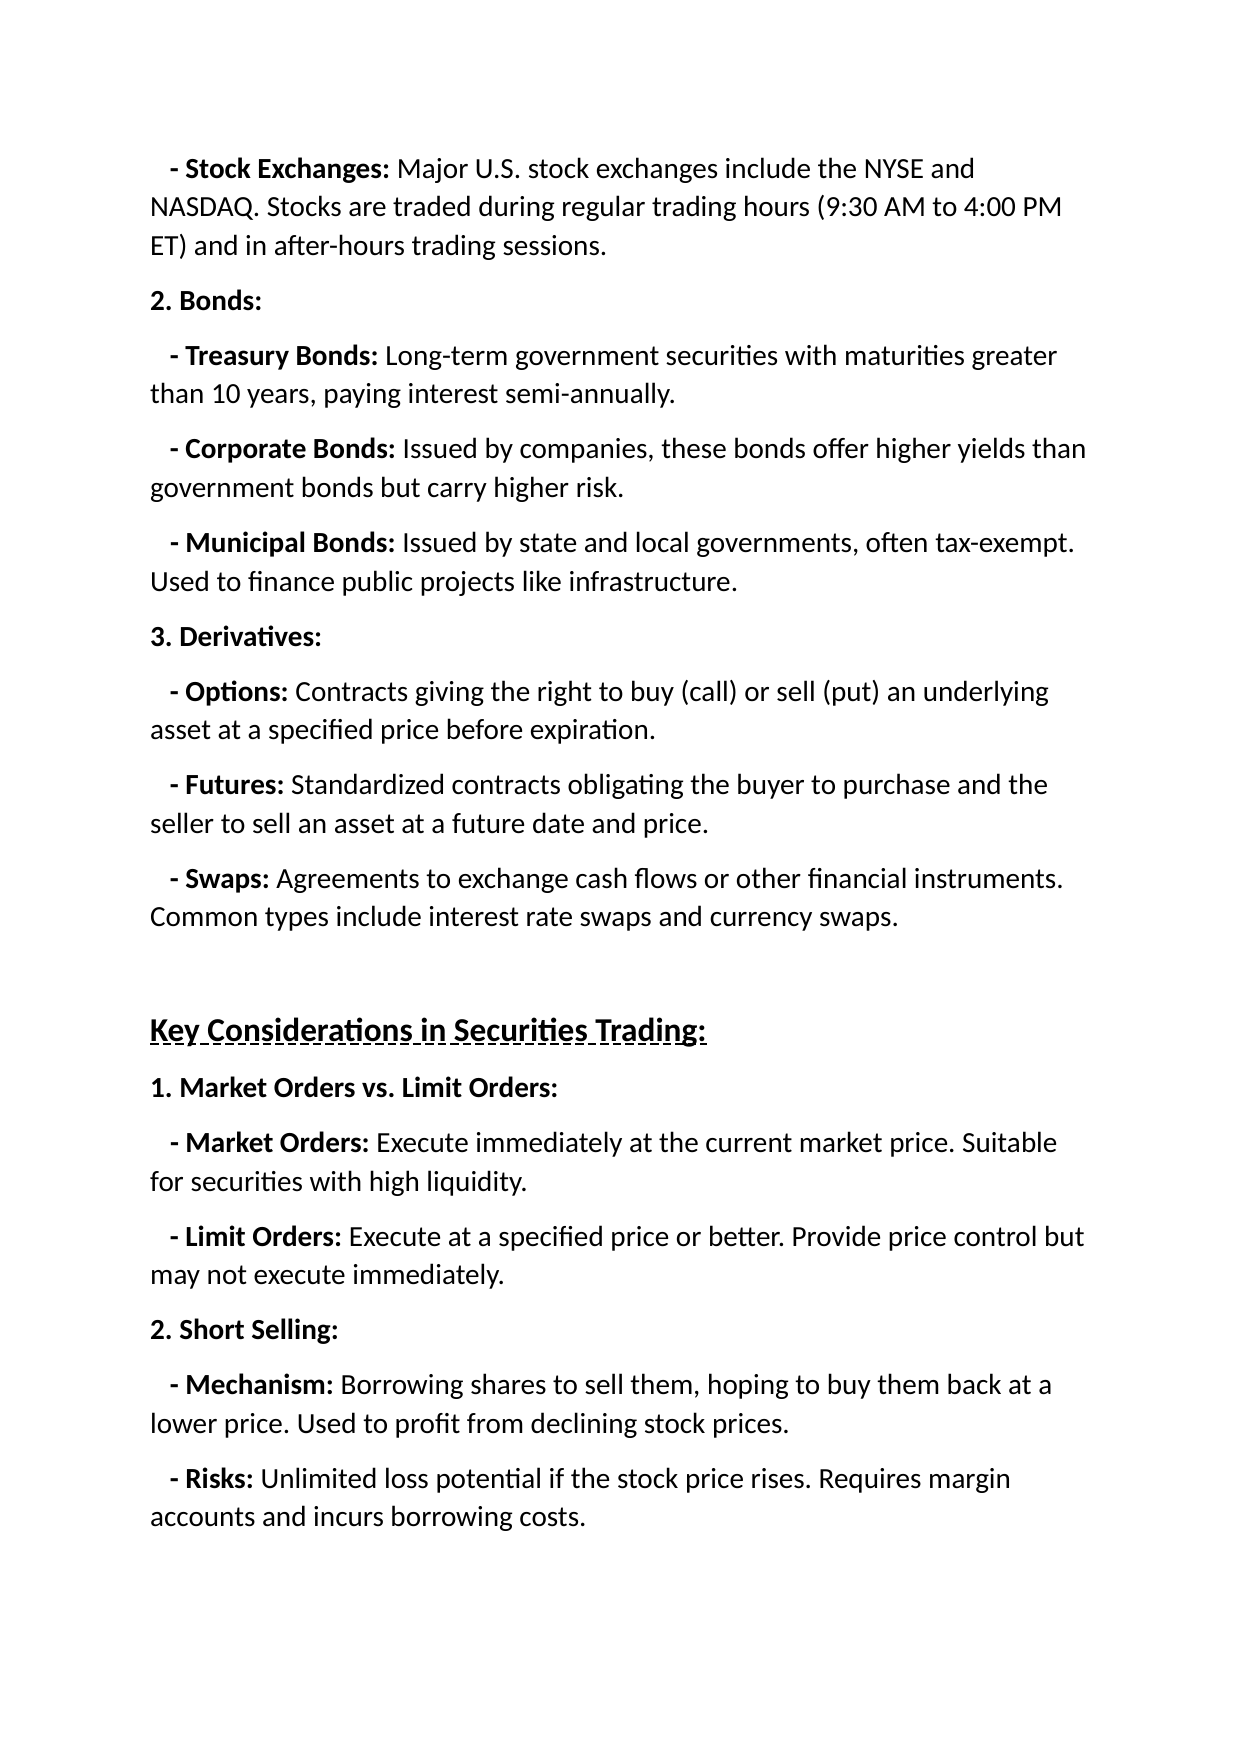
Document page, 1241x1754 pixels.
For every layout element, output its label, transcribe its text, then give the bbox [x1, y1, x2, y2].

text - Stock Exchanges: Major U.S. stock exchanges include the NYSE and NASDAQ. Stocks are traded during regular trading hours (9:30 AM to 4:00 PM ET) and in after-hours trading sessions. [150, 150, 1090, 262]
text - Risks: Unlimited loss potential if the stock price rises. Requires margin accounts and incurs borrowing costs. [150, 1460, 1090, 1534]
text - Mechanism: Borrowing shares to sell them, hoping to buy them back at a lower price. Used to profit from declining stock prices. [150, 1366, 1090, 1441]
text 3. Derivatives: [150, 618, 1090, 653]
text - Swaps: Agreements to exchange cash flows or other financial instruments. Common types include interest rate swaps and currency swaps. [150, 860, 1090, 934]
text - Corporate Bonds: Issued by companies, these bonds offer higher yields than government bonds but carry higher risk. [150, 431, 1090, 505]
text 2. Bonds: [150, 282, 1090, 318]
text - Treasury Bonds: Long-term government securities with maturities greater than 10 years, paying interest semi-annually. [150, 337, 1090, 411]
text Key Considerations in Securities Trading: [150, 1008, 1090, 1049]
text - Market Orders: Execute immediately at the current market price. Suitable for securities with high liquidity. [150, 1124, 1090, 1198]
text 1. Market Orders vs. Limit Orders: [150, 1069, 1090, 1105]
text - Options: Contracts giving the right to buy (call) or sell (put) an underlying asset at a specified price before expiration. [150, 673, 1090, 747]
text - Limit Orders: Execute at a specified price or better. Provide price control but may not execute immediately. [150, 1218, 1090, 1292]
text - Municipal Bonds: Issued by state and local governments, often tax-exempt. Used to finance public projects like infrastructure. [150, 524, 1090, 598]
text - Futures: Standardized contracts obligating the buyer to purchase and the seller to sell an asset at a future date and price. [150, 766, 1090, 840]
text 2. Short Selling: [150, 1311, 1090, 1347]
